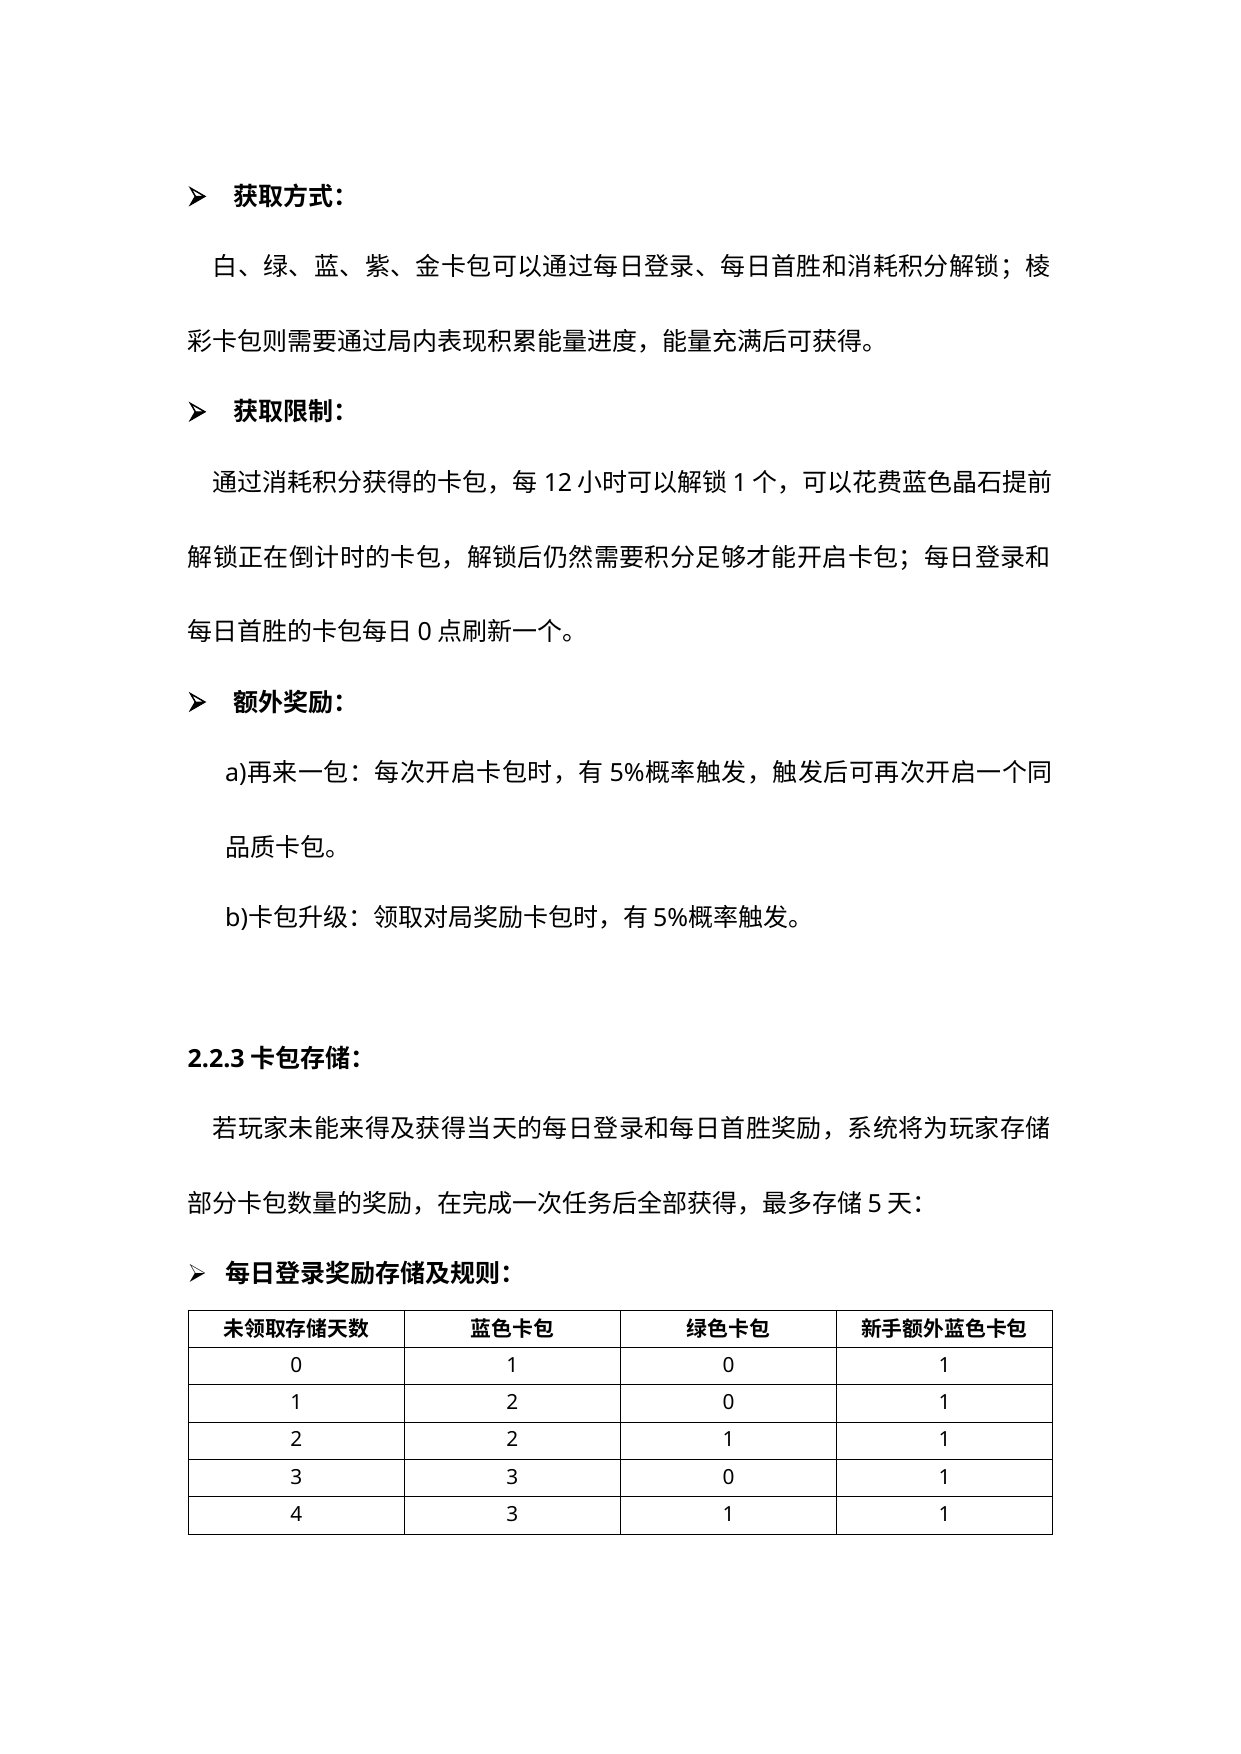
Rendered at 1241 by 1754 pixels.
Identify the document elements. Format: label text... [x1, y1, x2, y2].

list 额外奖励： [187, 668, 1053, 733]
table_cell 2 [405, 1423, 620, 1459]
table_cell 0 [621, 1460, 836, 1496]
table_cell 3 [405, 1460, 620, 1496]
list 获取限制： [187, 377, 1053, 442]
table_header 绿色卡包 [621, 1311, 836, 1347]
table_cell 3 [405, 1497, 620, 1533]
table_cell 1 [189, 1385, 404, 1422]
table_header 未领取存储天数 [189, 1311, 404, 1347]
table_cell 1 [837, 1423, 1052, 1459]
table_cell 2 [405, 1385, 620, 1422]
text 通过消耗积分获得的卡包，每12小时可以解锁1个，可以花费蓝色晶石提前解锁正在倒计时的卡包，解锁后仍然需要积分足够才能开启卡包；每日登录和每日首胜的卡包每日0点刷新一个。 [187, 448, 1053, 662]
text 若玩家未能来得及获得当天的每日登录和每日首胜奖励，系统将为玩家存储部分卡包数量的奖励，在完成一次任务后全部获得，最多存储5天： [187, 1094, 1053, 1234]
table_header 蓝色卡包 [405, 1311, 620, 1347]
text 2.2.3卡包存储： [187, 1024, 1053, 1089]
table_cell 4 [189, 1497, 404, 1533]
list 获取方式： [187, 162, 1053, 227]
table_cell 1 [405, 1348, 620, 1384]
table_cell 1 [621, 1497, 836, 1533]
table_cell 1 [837, 1497, 1052, 1533]
table_cell 1 [621, 1423, 836, 1459]
text 白、绿、蓝、紫、金卡包可以通过每日登录、每日首胜和消耗积分解锁；棱彩卡包则需要通过局内表现积累能量进度，能量充满后可获得。 [187, 232, 1053, 372]
table_cell 1 [837, 1460, 1052, 1496]
table_cell 3 [189, 1460, 404, 1496]
list b)卡包升级：领取对局奖励卡包时，有5%概率触发。 [225, 883, 1053, 948]
table_cell 1 [837, 1385, 1052, 1422]
list a)再来一包：每次开启卡包时，有5%概率触发，触发后可再次开启一个同品质卡包。 [225, 738, 1053, 878]
table_cell 1 [837, 1348, 1052, 1384]
table_cell 0 [189, 1348, 404, 1384]
table_cell 0 [621, 1348, 836, 1384]
list 每日登录奖励存储及规则： [187, 1239, 1053, 1304]
table_header 新手额外蓝色卡包 [837, 1311, 1052, 1347]
table_cell 2 [189, 1423, 404, 1459]
table_cell 0 [621, 1385, 836, 1422]
